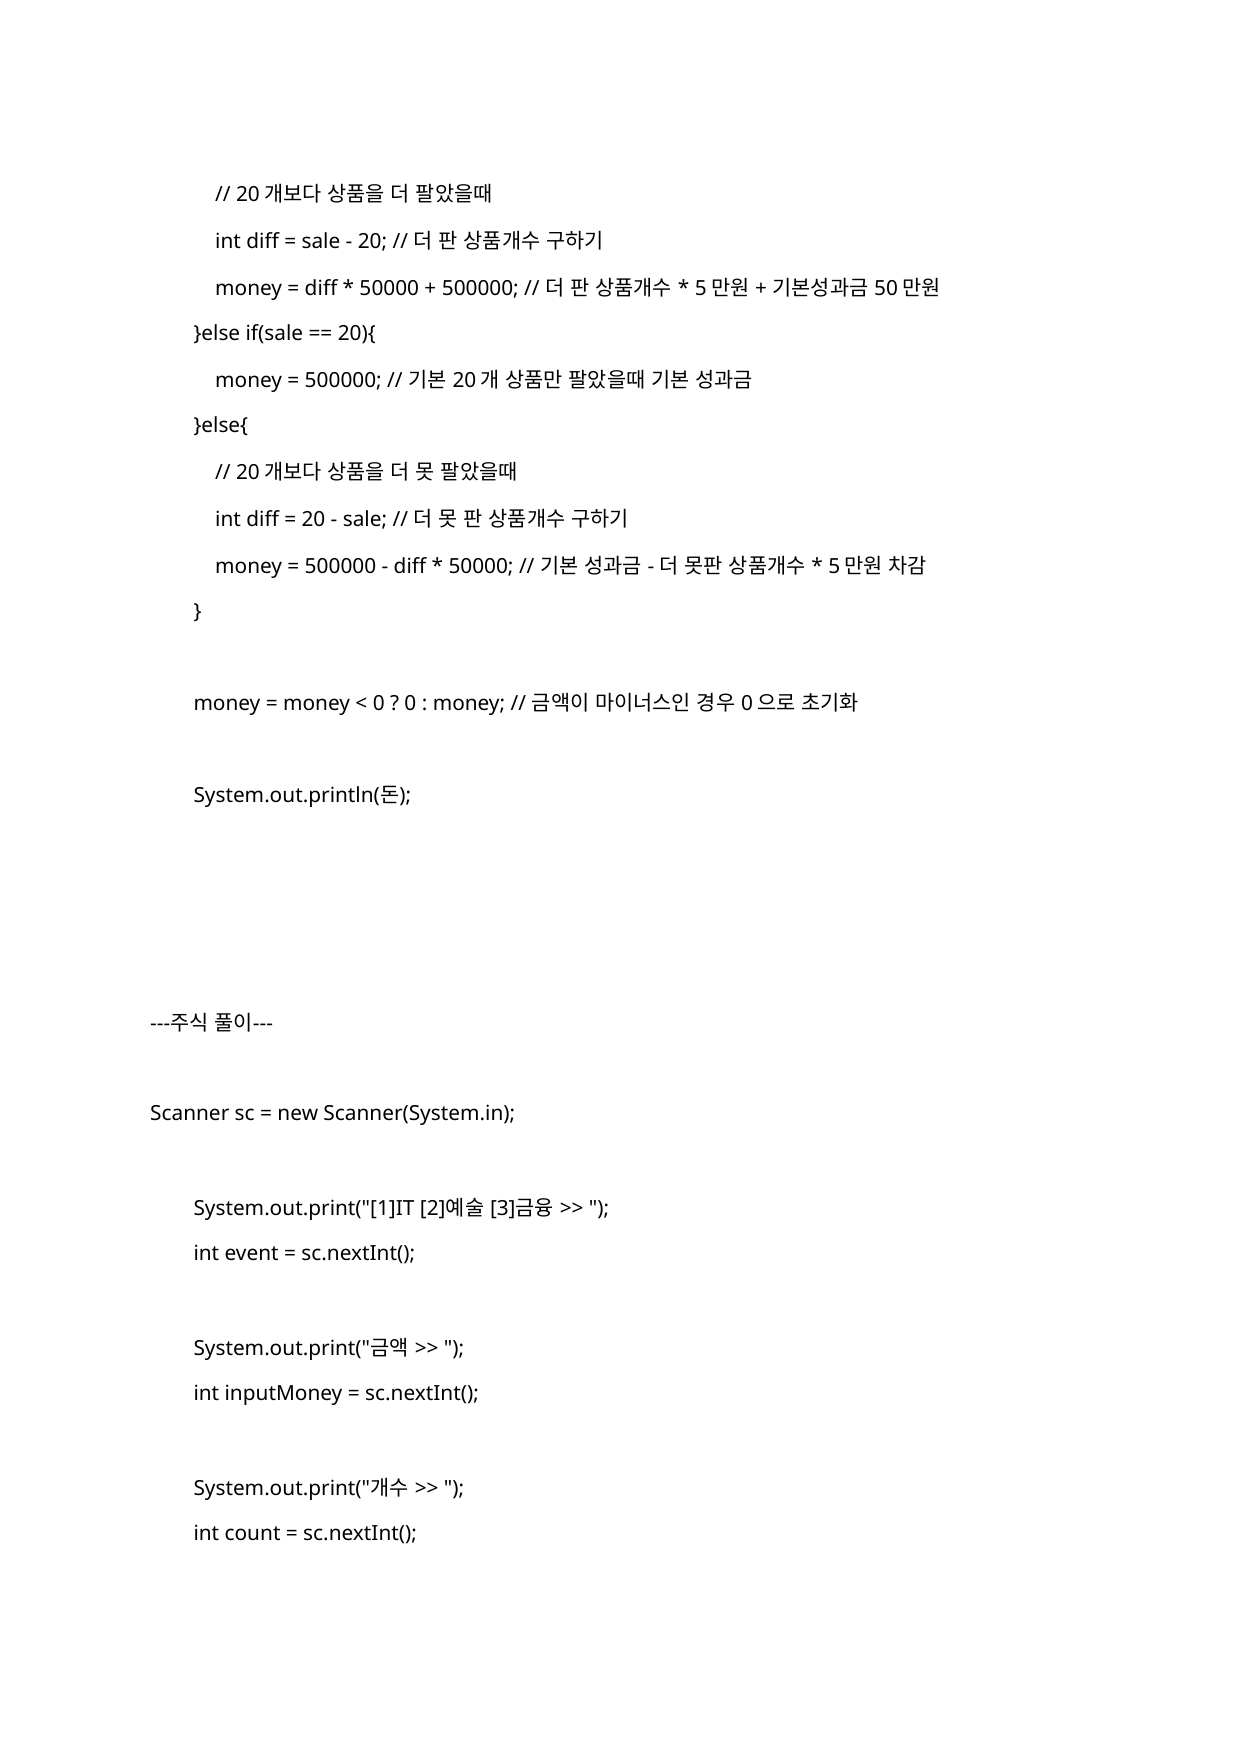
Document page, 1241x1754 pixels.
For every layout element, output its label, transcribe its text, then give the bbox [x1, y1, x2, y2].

text } [150, 596, 1090, 625]
text ---주식 풀이--- [150, 1006, 1090, 1036]
text money = money < 0 ? 0 : money; // 금액이 마이너스인 경우 0으로 초기화 [150, 686, 1090, 717]
text System.out.print("개수 >> "); [150, 1471, 1090, 1501]
text int diff = 20 - sale; // 더 못 판 상품개수 구하기 [150, 502, 1090, 533]
text }else{ [150, 410, 1090, 439]
text int count = sc.nextInt(); [150, 1518, 1090, 1546]
text int diff = sale - 20; // 더 판 상품개수 구하기 [150, 224, 1090, 254]
text System.out.print("[1]IT [2]예술 [3]금융 >> "); [150, 1191, 1090, 1221]
text int event = sc.nextInt(); [150, 1238, 1090, 1266]
text System.out.println(돈); [150, 778, 1090, 809]
text // 20개보다 상품을 더 팔았을때 [150, 177, 1090, 207]
text System.out.print("금액 >> "); [150, 1331, 1090, 1361]
text int inputMoney = sc.nextInt(); [150, 1378, 1090, 1406]
text }else if(sale == 20){ [150, 318, 1090, 347]
text Scanner sc = new Scanner(System.in); [150, 1098, 1090, 1126]
text money = 500000 - diff * 50000; // 기본 성과금 - 더 못판 상품개수 * 5만원 차감 [150, 549, 1090, 579]
text money = 500000; // 기본 20개 상품만 팔았을때 기본 성과금 [150, 363, 1090, 393]
text money = diff * 50000 + 500000; // 더 판 상품개수 * 5만원 + 기본성과금 50만원 [150, 271, 1090, 301]
text // 20개보다 상품을 더 못 팔았을때 [150, 455, 1090, 486]
